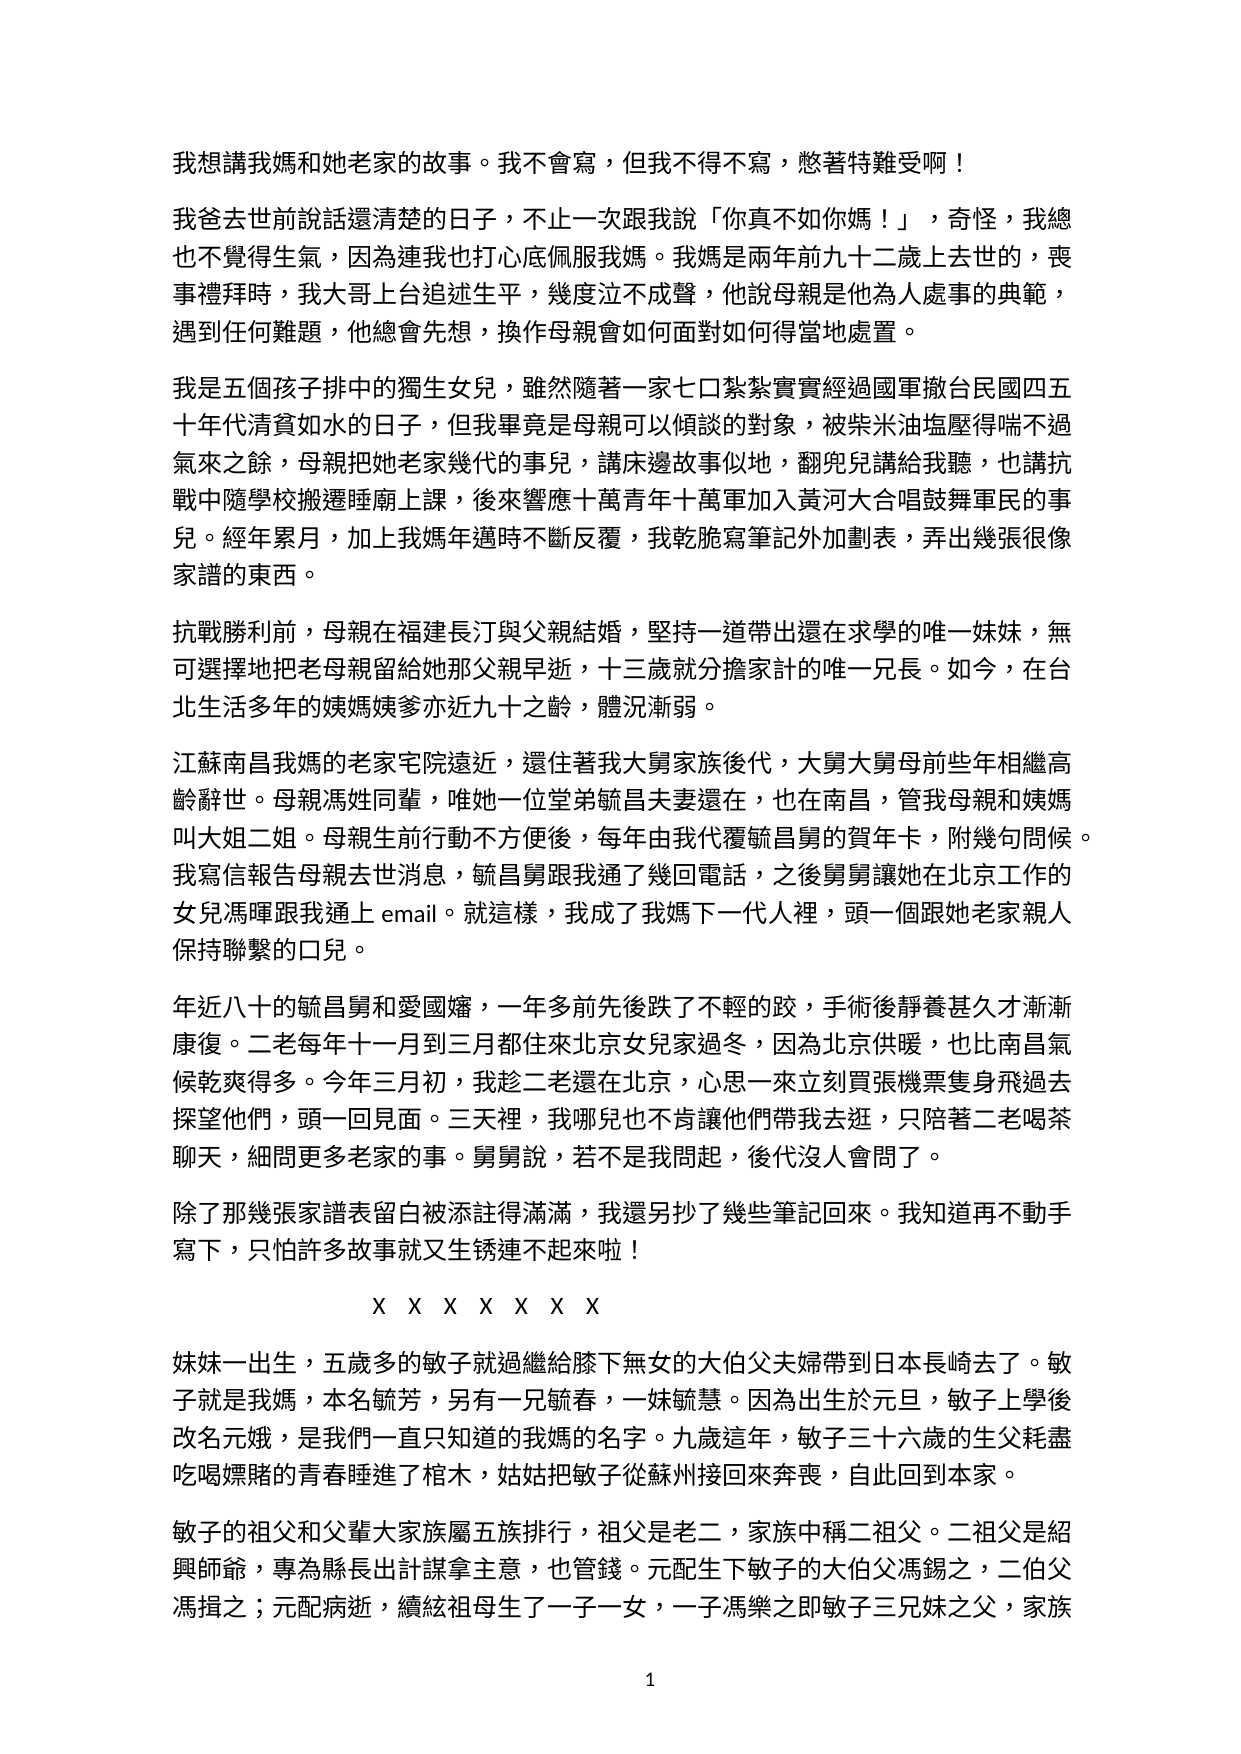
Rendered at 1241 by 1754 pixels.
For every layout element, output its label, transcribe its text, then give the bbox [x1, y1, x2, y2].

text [172, 1511, 1073, 1624]
text 年近八十的毓昌舅和愛國嬸，一年多前先後跌了不輕的跤，手術後靜養甚久才漸漸康復。二老每年十一月到三月都住來北京女兒家過冬，因為北京供暖，也比南昌氣候乾爽得多。今年三月初，我趁二老還在北京，心思一來立刻買張機票隻身飛過去探望他們，頭一回見面。三天裡，我哪兒也不肯讓他們帶我去逛，只陪著二老喝茶聊天，細問更多老家的事。舅舅說，若不是我問起，後代沒人會問了。 [172, 986, 1073, 1174]
text 江蘇南昌我媽的老家宅院遠近，還住著我大舅家族後代，大舅大舅母前些年相繼高齡辭世。母親馮姓同輩，唯她一位堂弟毓昌夫妻還在，也在南昌，管我母親和姨媽叫大姐二姐。母親生前行動不方便後，每年由我代覆毓昌舅的賀年卡，附幾句問候。我寫信報告母親去世消息，毓昌舅跟我通了幾回電話，之後舅舅讓她在北京工作的女兒馮暉跟我通上email。就這樣，我成了我媽下一代人裡，頭一個跟她老家親人保持聯繫的口兒。 [172, 743, 1073, 968]
text 我是五個孩子排中的獨生女兒，雖然隨著一家七口紮紮實實經過國軍撤台民國四五十年代清貧如水的日子，但我畢竟是母親可以傾談的對象，被柴米油塩壓得喘不過氣來之餘，母親把她老家幾代的事兒，講床邊故事似地，翻兜兒講給我聽，也講抗戰中隨學校搬遷睡廟上課，後來響應十萬青年十萬軍加入黃河大合唱鼓舞軍民的事兒。經年累月，加上我媽年邁時不斷反覆，我乾脆寫筆記外加劃表，弄出幾張很像家譜的東西。 [172, 368, 1073, 593]
text 我爸去世前說話還清楚的日子，不止一次跟我說「你真不如你媽！」，奇怪，我總也不覺得生氣，因為連我也打心底佩服我媽。我媽是兩年前九十二歲上去世的，喪事禮拜時，我大哥上台追述生平，幾度泣不成聲，他說母親是他為人處事的典範，遇到任何難題，他總會先想，換作母親會如何面對如何得當地處置。 [172, 199, 1073, 349]
text 抗戰勝利前，母親在福建長汀與父親結婚，堅持一道帶出還在求學的唯一妹妹，無可選擇地把老母親留給她那父親早逝，十三歲就分擔家計的唯一兄長。如今，在台北生活多年的姨媽姨爹亦近九十之齡，體況漸弱。 [172, 611, 1073, 724]
text 妹妹一出生，五歲多的敏子就過繼給膝下無女的大伯父夫婦帶到日本長崎去了。敏子就是我媽，本名毓芳，另有一兄毓春，一妹毓慧。因為出生於元旦，敏子上學後改名元娥，是我們一直只知道的我媽的名字。九歲這年，敏子三十六歲的生父耗盡吃喝嫖賭的青春睡進了棺木，姑姑把敏子從蘇州接回來奔喪，自此回到本家。 [172, 1343, 1073, 1493]
text X X X X X X X [172, 1286, 1073, 1324]
text 我想講我媽和她老家的故事。我不會寫，但我不得不寫，憋著特難受啊！ [172, 143, 1073, 180]
text 除了那幾張家譜表留白被添註得滿滿，我還另抄了幾些筆記回來。我知道再不動手寫下，只怕許多故事就又生锈連不起來啦！ [172, 1193, 1073, 1268]
